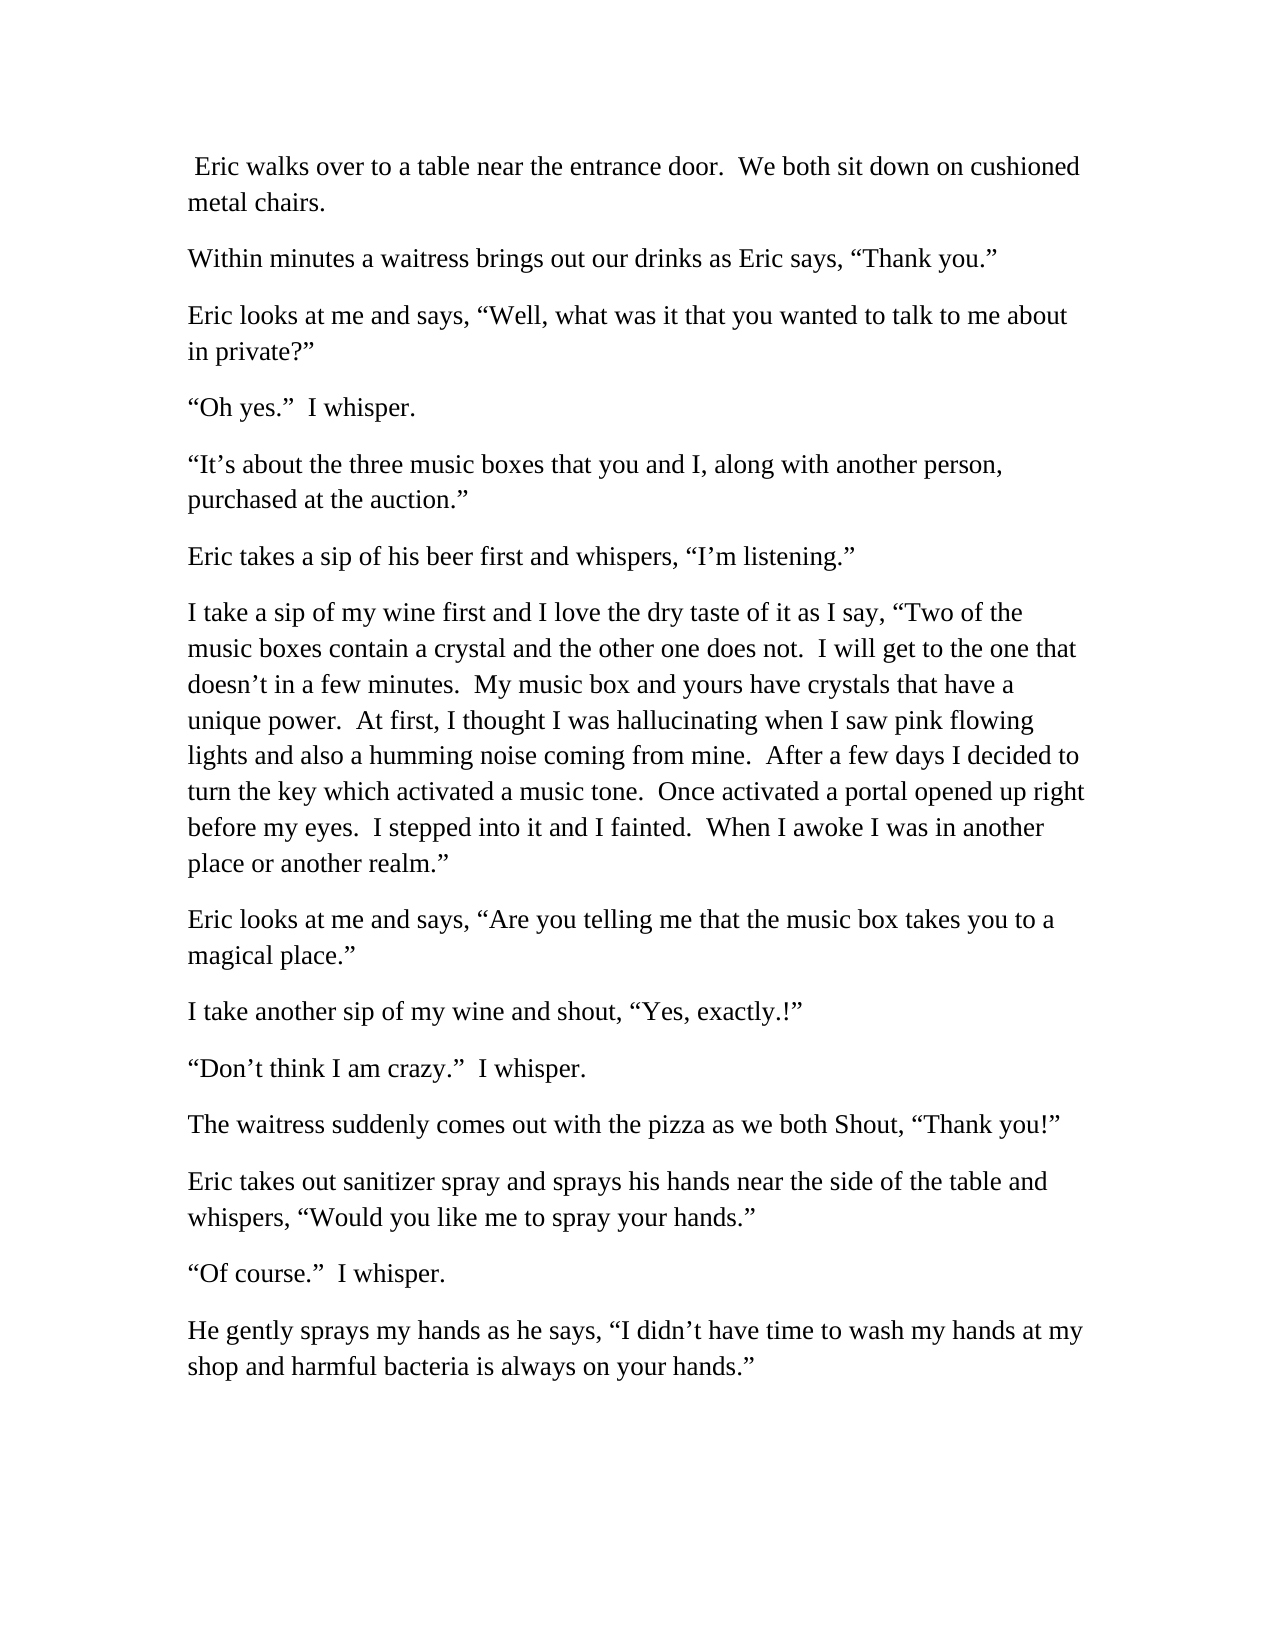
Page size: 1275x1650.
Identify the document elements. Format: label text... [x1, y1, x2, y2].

text He gently sprays my hands as he says, “I didn’t have time to wash my hands at my shop and harmful bacteria is always on your hands.” [187, 1314, 1087, 1381]
text “Of course.” I whisper. [187, 1257, 1087, 1289]
text Within minutes a waitress brings out our drinks as Eric says, “Thank you.” [187, 242, 1087, 273]
text Eric looks at me and says, “Are you telling me that the music box takes you to a magical place.” [187, 903, 1087, 970]
text Eric takes a sip of his beer first and whispers, “I’m listening.” [187, 540, 1087, 571]
text “Don’t think I am crazy.” I whisper. [187, 1052, 1087, 1083]
text Eric looks at me and says, “Well, what was it that you wanted to talk to me about in private?” [187, 299, 1087, 366]
text “Oh yes.” I whisper. [187, 391, 1087, 422]
text “It’s about the three music boxes that you and I, along with another person, purchased at the auction.” [187, 448, 1087, 514]
text The waitress suddenly comes out with the pizza as we both Shout, “Thank you!” [187, 1109, 1087, 1140]
text Eric walks over to a table near the entrance door. We both sit down on cushioned metal chairs. [187, 150, 1087, 217]
text Eric takes out sanitizer spray and sprays his hands near the side of the table and whispers, “Would you like me to spray your hands.” [187, 1165, 1087, 1232]
text I take another sip of my wine and shout, “Yes, exactly.!” [187, 996, 1087, 1027]
text I take a sip of my wine first and I love the dry taste of it as I say, “Two of the music boxes contain a crystal and the other one does not. I will get to the one that doesn’t in a few minutes. My music box and yours have crystals that have a unique power. At first, I thought I was hallucinating when I saw pink flowing lights and also a humming noise coming from mine. After a few days I decided to turn the key which activated a music tone. Once activated a portal opened up right before my eyes. I stepped into it and I fainted. When I awoke I was in another place or another realm.” [187, 597, 1087, 878]
